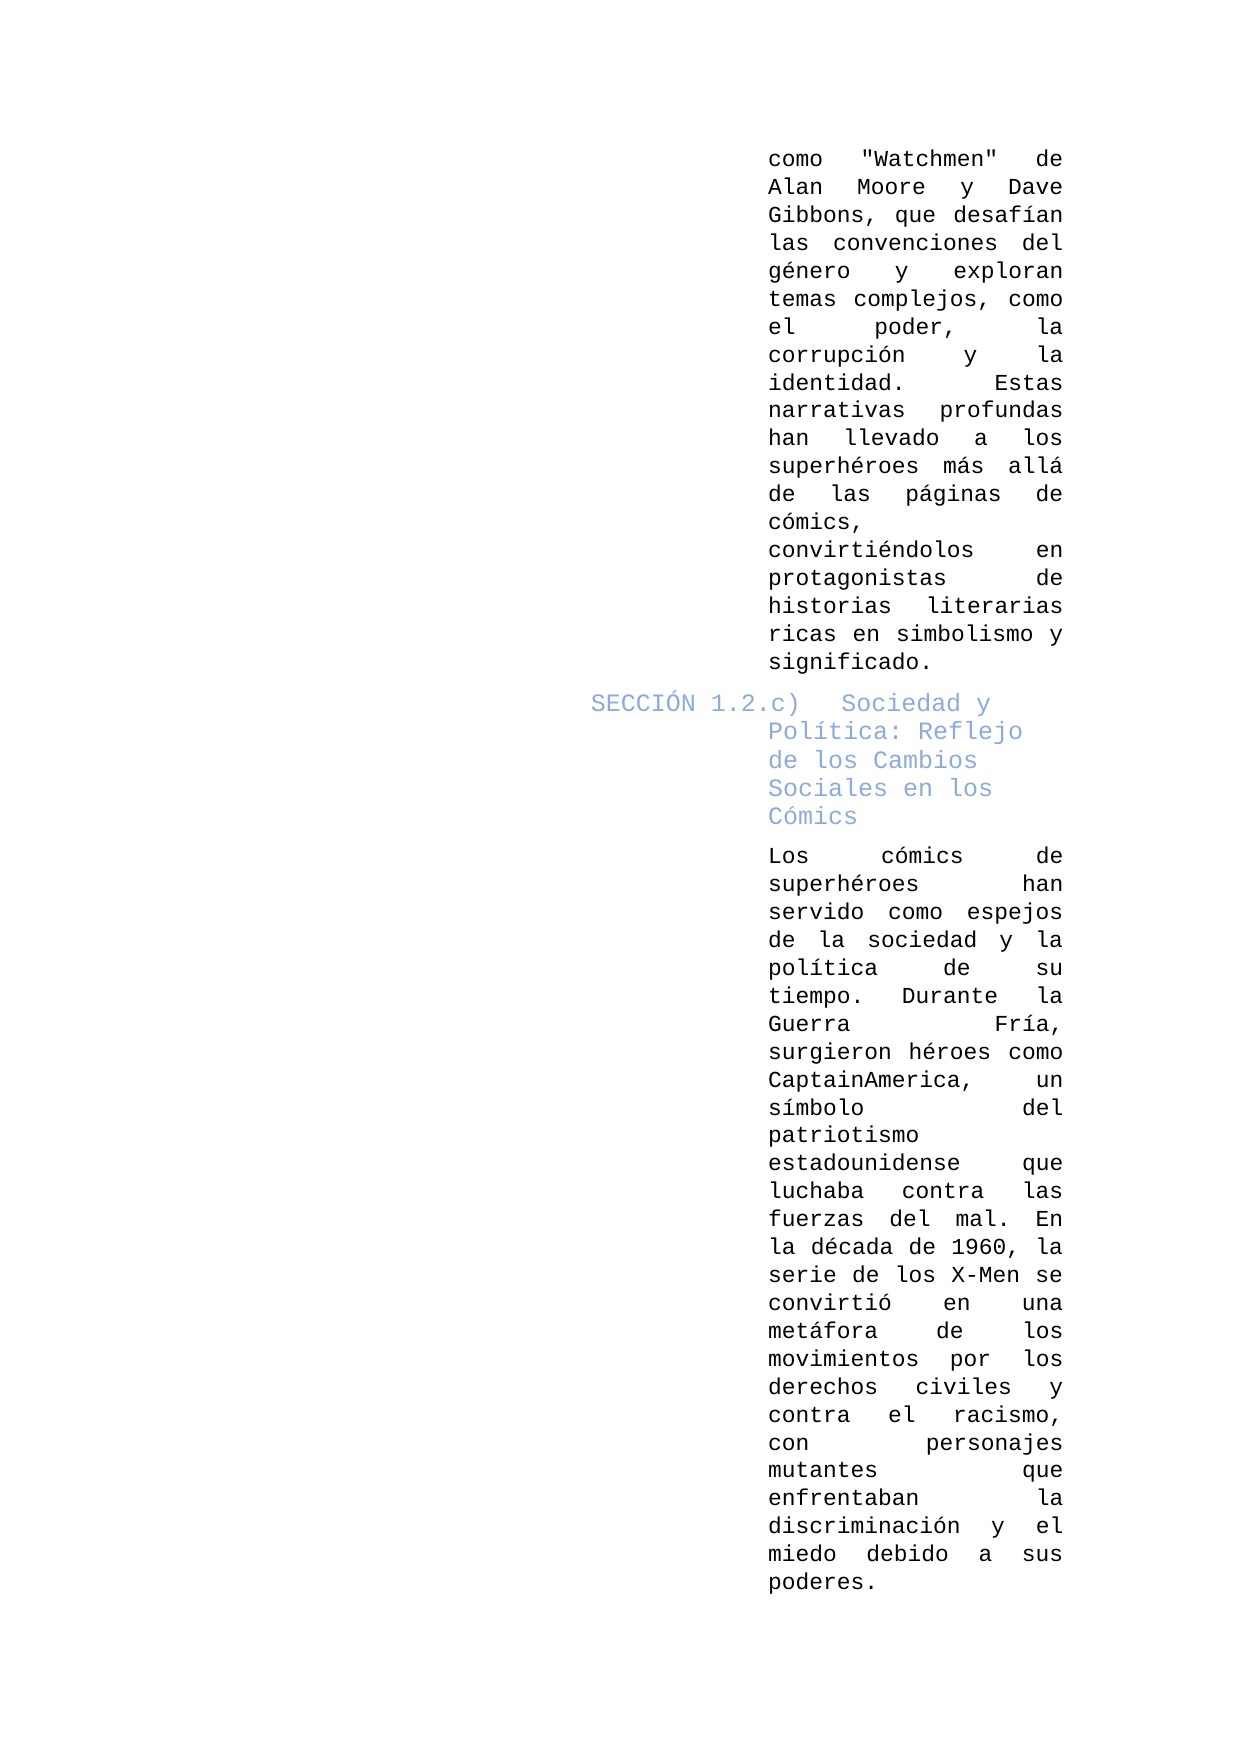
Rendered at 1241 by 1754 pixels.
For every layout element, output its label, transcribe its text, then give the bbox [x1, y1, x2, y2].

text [768, 148, 1063, 676]
subtitle Sociedad y Política: Reflejo de los Cambios Sociales en los Cómics [591, 691, 1063, 832]
text Los cómics de superhéroes han servido como espejos de la sociedad y la política de su tiempo. Durante la Guerra Fría, surgieron héroes como CaptainAmerica, un símbolo del patriotismo estadounidense que luchaba contra las fuerzas del mal. En la década de 1960, la serie de los X-Men se convirtió en una metáfora de los movimientos por los derechos civiles y contra el racismo, con personajes mutantes que enfrentaban la discriminación y el miedo debido a sus poderes. [768, 845, 1063, 1596]
